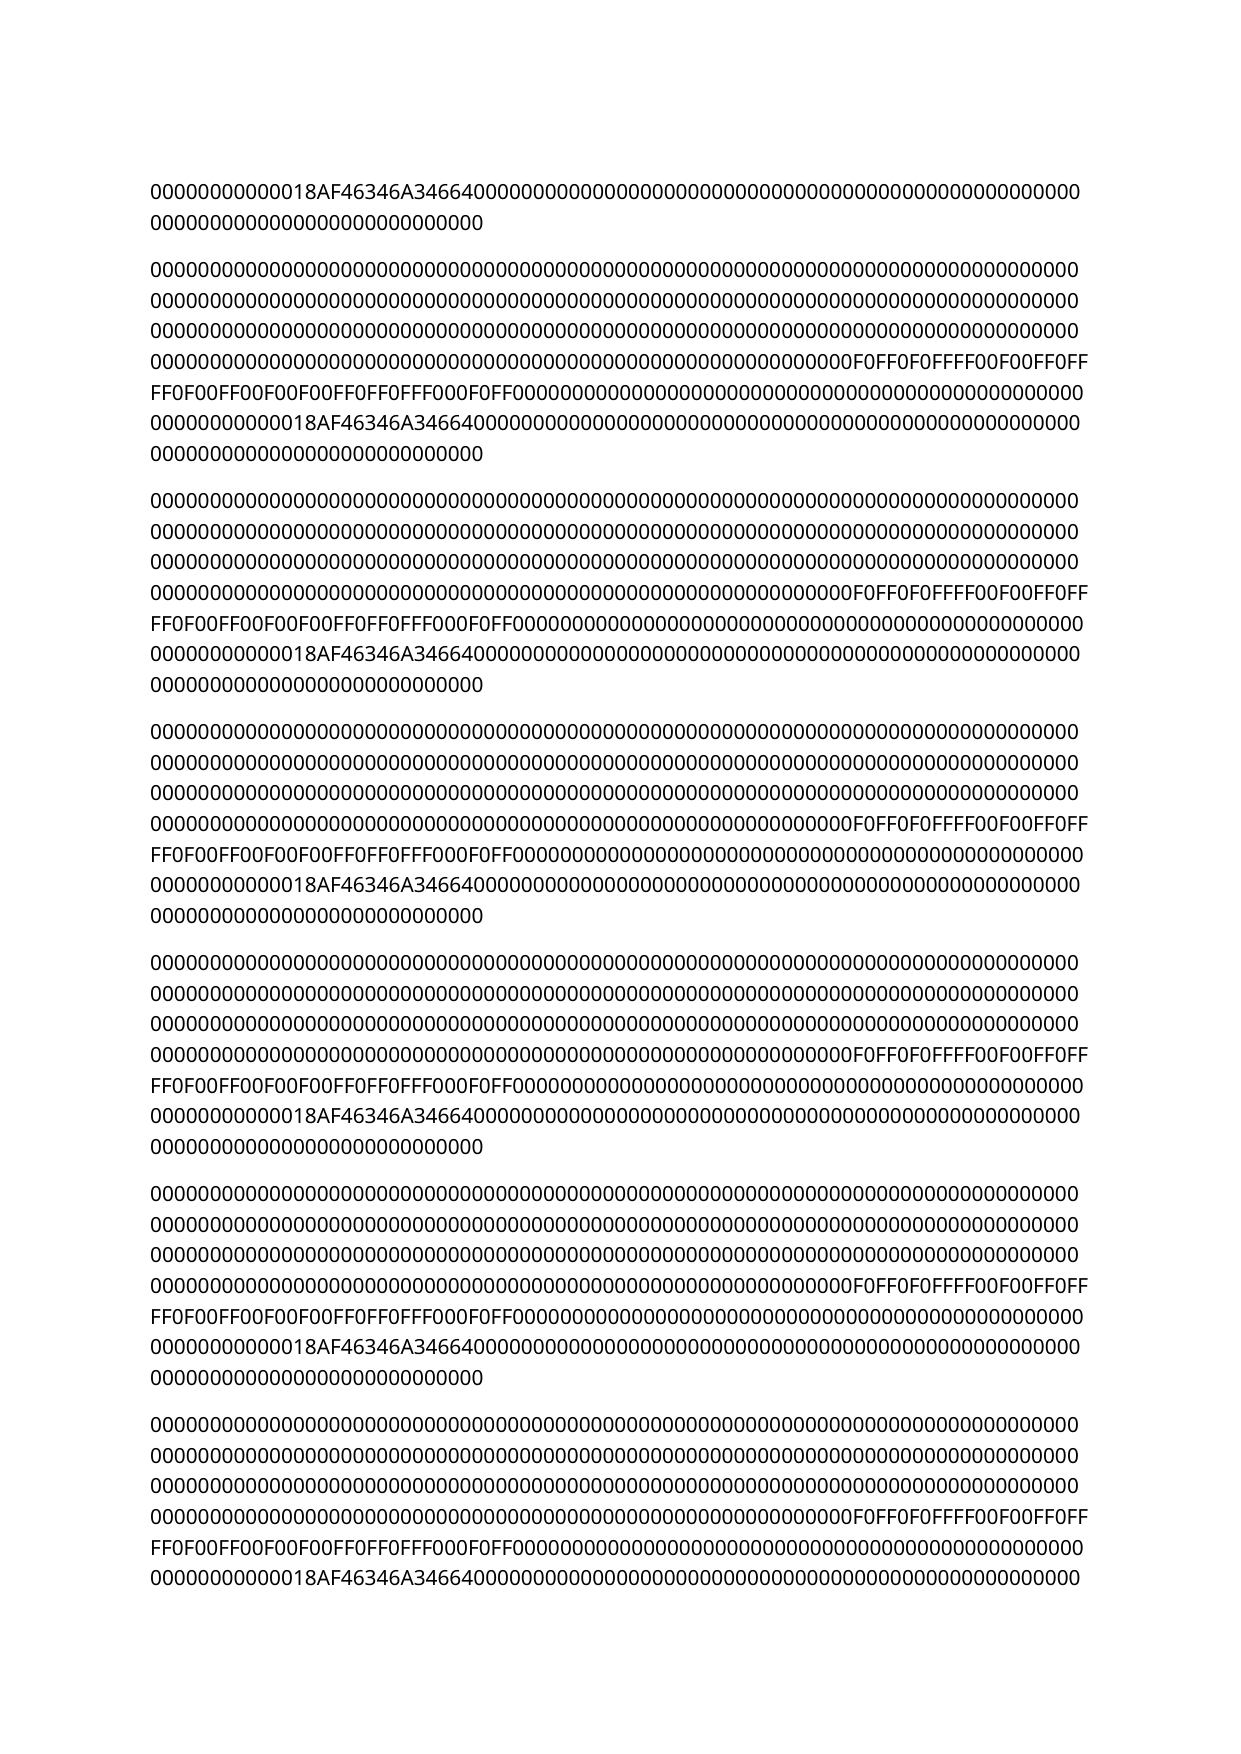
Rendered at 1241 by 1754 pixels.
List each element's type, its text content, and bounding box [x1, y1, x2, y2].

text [150, 177, 1090, 236]
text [150, 1410, 1090, 1592]
